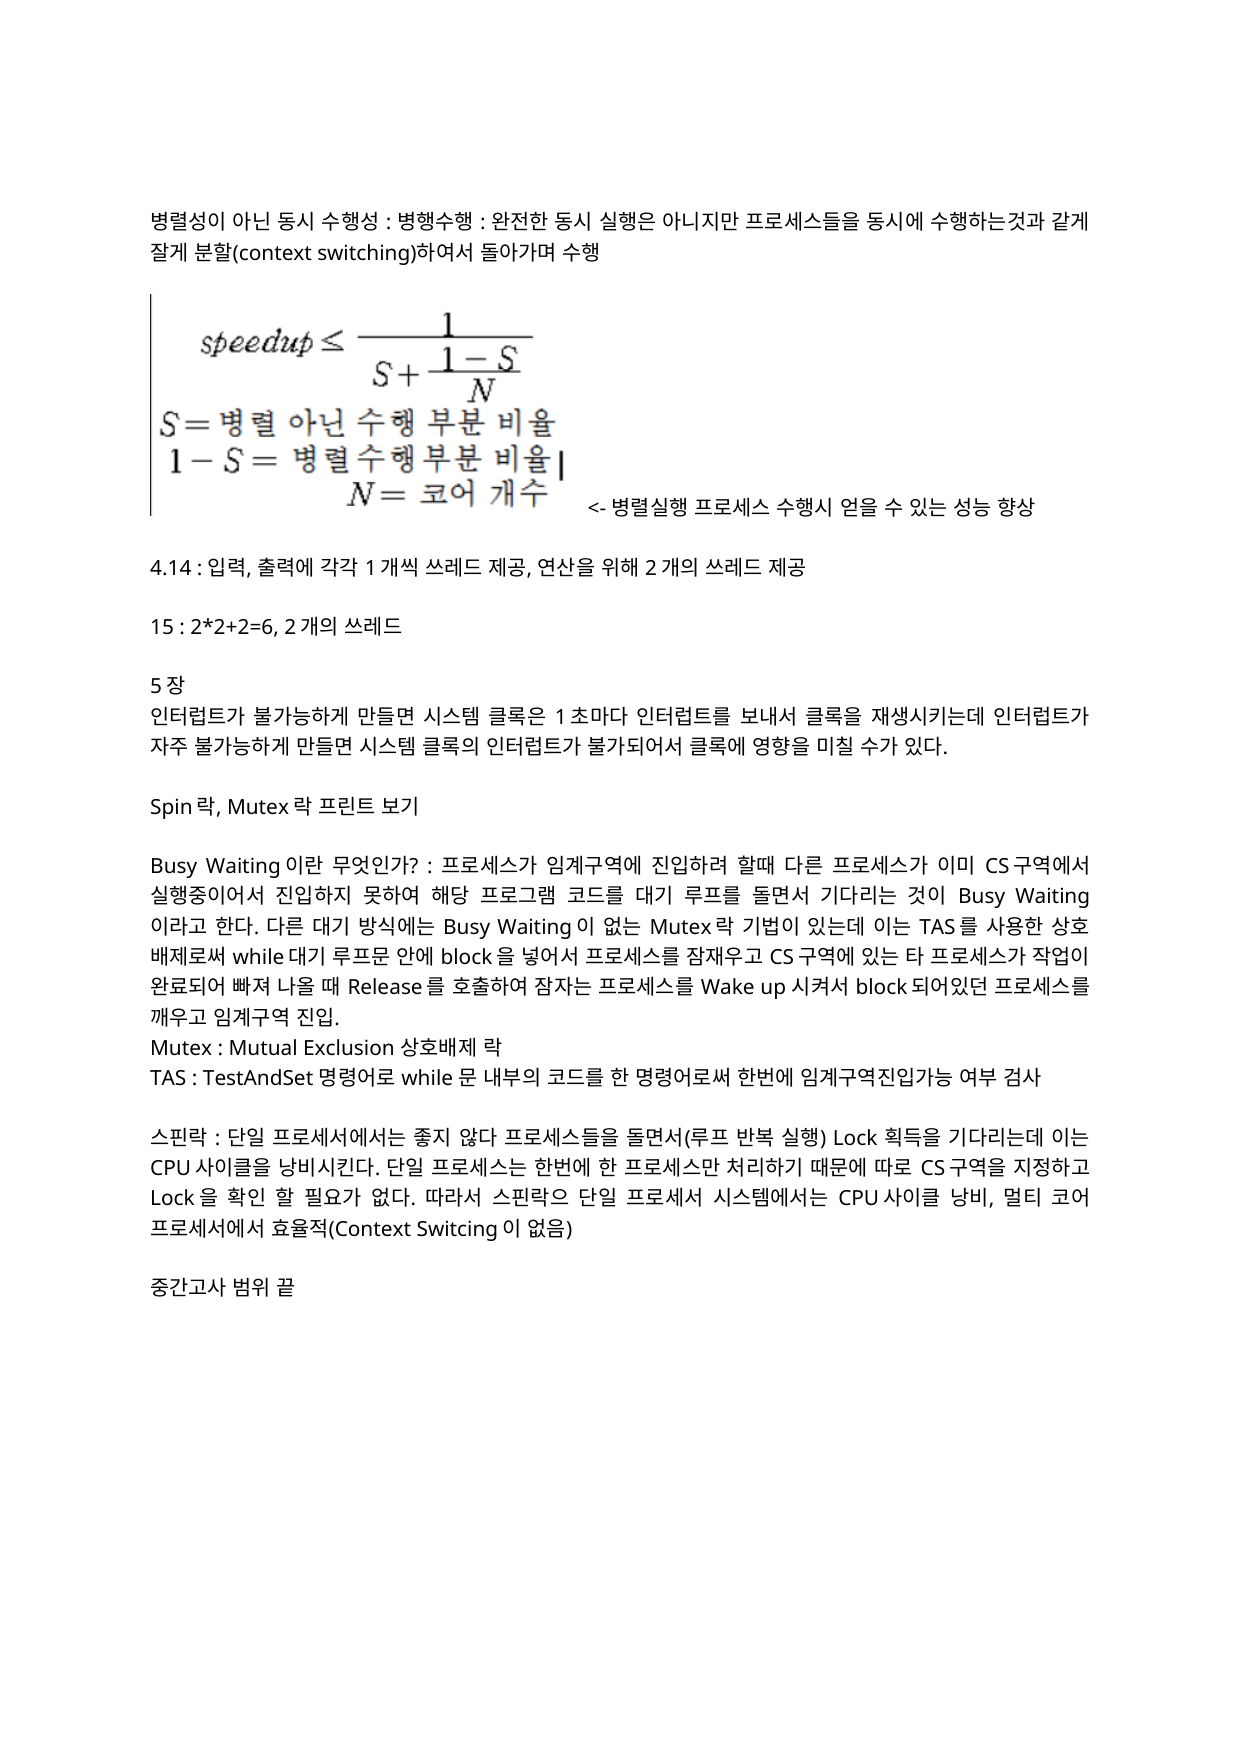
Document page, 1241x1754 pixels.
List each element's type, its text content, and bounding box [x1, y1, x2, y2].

text Busy Waiting이란 무엇인가? : 프로세스가 임계구역에 진입하려 할때 다른 프로세스가 이미 CS구역에서 실행중이어서 진입하지 못하여 해당 프로그램 코드를 대기 루프를 돌면서 기다리는 것이 Busy Waiting이라고 한다. 다른 대기 방식에는 Busy Waiting이 없는 Mutex락 기법이 있는데 이는 TAS를 사용한 상호 배제로써 while대기 루프문 안에 block을 넣어서 프로세스를 잠재우고 CS구역에 있는 타 프로세스가 작업이 완료되어 빠져 나올 때 Release를 호출하여 잠자는 프로세스를 Wake up 시켜서 block되어있던 프로세스를 깨우고 임계구역 진입. [150, 849, 1090, 1031]
text TAS : TestAndSet 명령어로 while 문 내부의 코드를 한 명령어로써 한번에 임계구역진입가능 여부 검사 [150, 1062, 1090, 1092]
picture [150, 294, 582, 516]
text 스핀락 : 단일 프로세서에서는 좋지 않다 프로세스들을 돌면서(루프 반복 실행) Lock 획득을 기다리는데 이는 CPU사이클을 낭비시킨다. 단일 프로세스는 한번에 한 프로세스만 처리하기 때문에 따로 CS구역을 지정하고 Lock을 확인 할 필요가 없다. 따라서 스핀락으 단일 프로세서 시스템에서는 CPU사이클 낭비, 멀티 코어 프로세서에서 효율적(Context Switcing이 없음) [150, 1121, 1090, 1242]
text 15 : 2*2+2=6, 2개의 쓰레드 [150, 610, 1090, 641]
text Mutex : Mutual Exclusion 상호배제 락 [150, 1031, 1090, 1062]
text Spin락, Mutex락 프린트 보기 [150, 790, 1090, 820]
text 5장 [150, 670, 1090, 700]
text 중간고사 범위 끝 [150, 1271, 1090, 1302]
text 인터럽트가 불가능하게 만들면 시스템 클록은 1초마다 인터럽트를 보내서 클록을 재생시키는데 인터럽트가 자주 불가능하게 만들면 시스템 클록의 인터럽트가 불가되어서 클록에 영향을 미칠 수가 있다. [150, 700, 1090, 761]
text 4.14 : 입력, 출력에 각각 1개씩 쓰레드 제공, 연산을 위해 2개의 쓰레드 제공 [150, 551, 1090, 581]
text 병렬성이 아닌 동시 수행성 : 병행수행 : 완전한 동시 실행은 아니지만 프로세스들을 동시에 수행하는것과 같게 잘게 분할(context switching)하여서 돌아가며 수행 [150, 206, 1090, 266]
